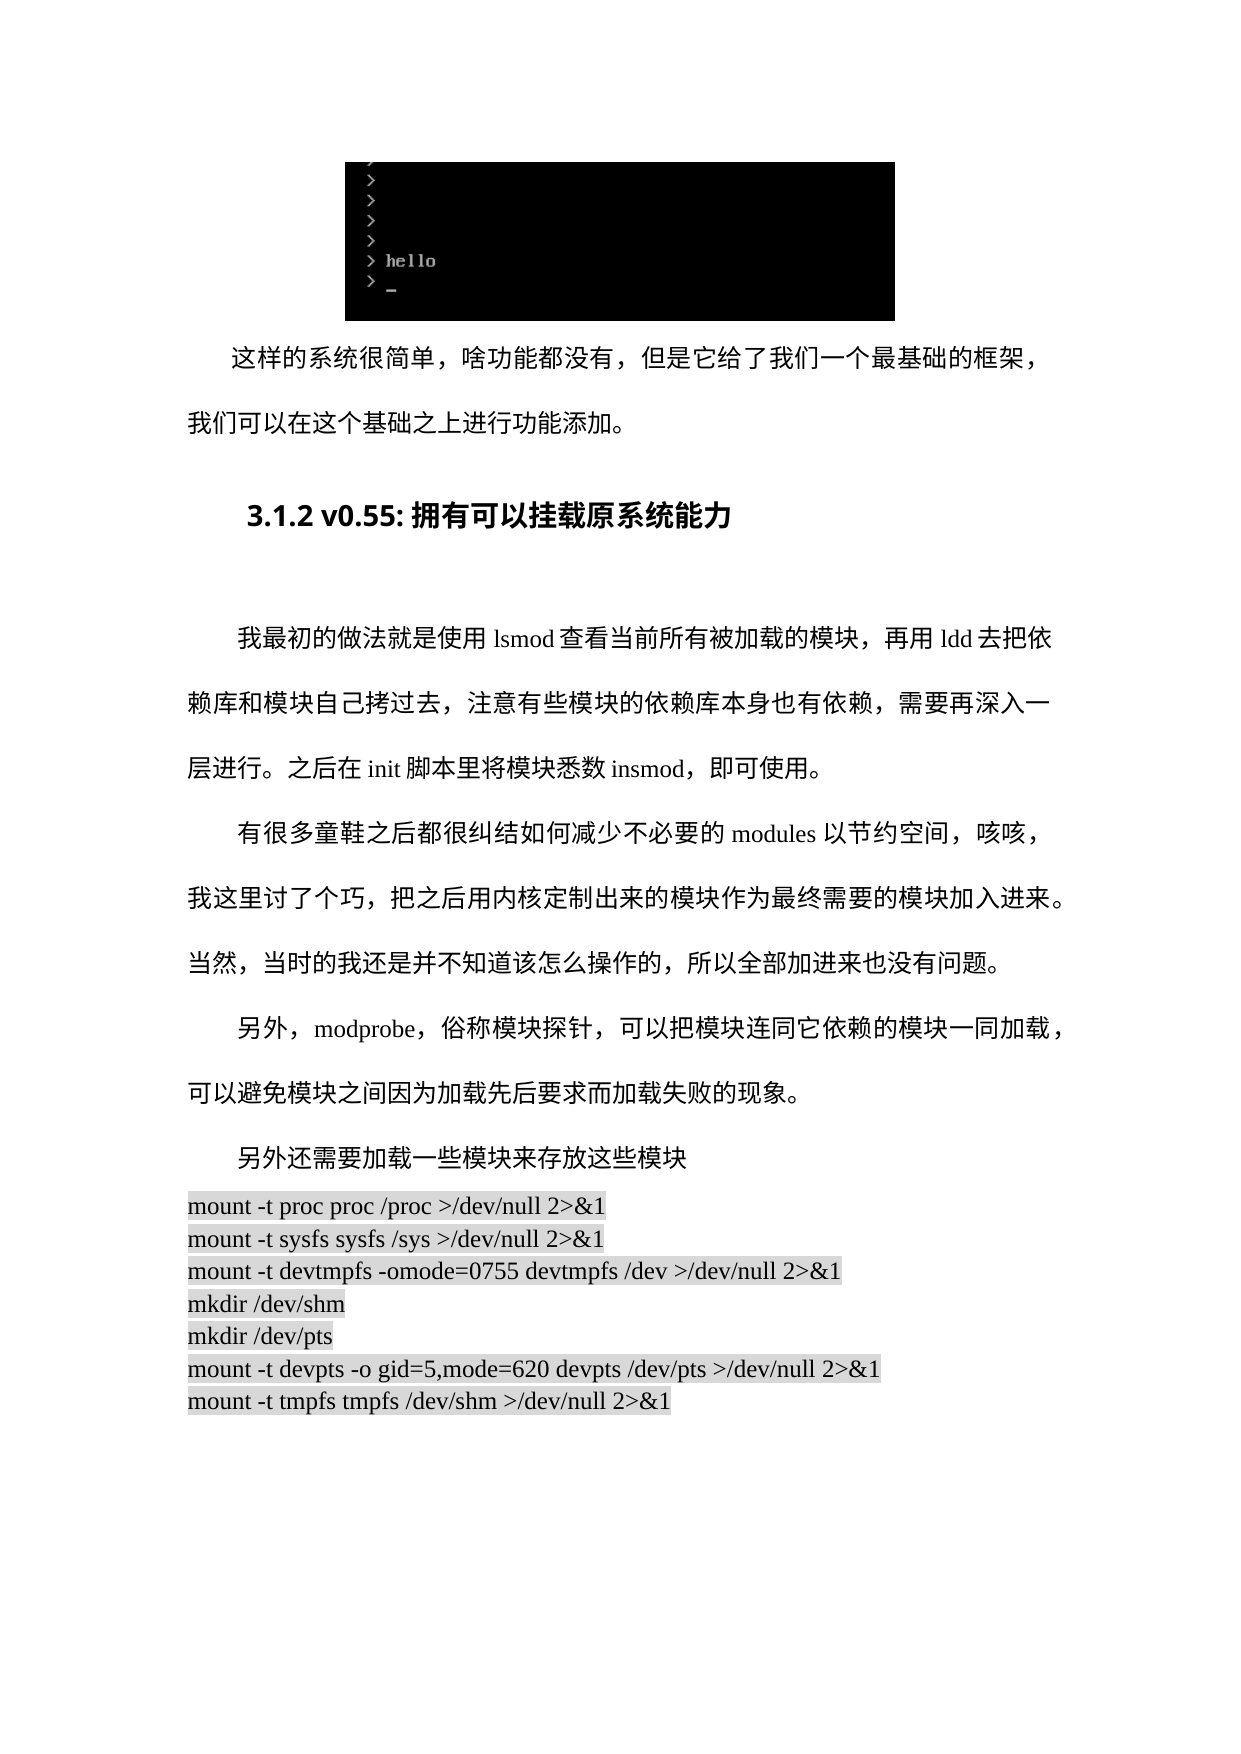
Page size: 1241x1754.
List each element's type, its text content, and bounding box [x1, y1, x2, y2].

subtitle v0.55: 拥有可以挂载原系统能力 [247, 482, 1053, 547]
list mount -t sysfs sysfs /sys >/dev/null 2>&1 [187, 1222, 1053, 1254]
list mkdir /dev/pts [187, 1319, 1053, 1352]
list mount -t proc proc /proc >/dev/null 2>&1 [187, 1189, 1053, 1222]
list 这样的系统很简单，啥功能都没有，但是它给了我们一个最基础的框架，我们可以在这个基础之上进行功能添加。 [187, 324, 1053, 454]
list 我最初的做法就是使用lsmod查看当前所有被加载的模块，再用ldd去把依赖库和模块自己拷过去，注意有些模块的依赖库本身也有依赖，需要再深入一层进行。之后在init脚本里将模块悉数insmod，即可使用。 [187, 604, 1053, 799]
list mount -t devtmpfs -omode=0755 devtmpfs /dev >/dev/null 2>&1 [187, 1254, 1053, 1287]
list mount -t devpts -o gid=5,mode=620 devpts /dev/pts >/dev/null 2>&1 [187, 1352, 1053, 1384]
list mkdir /dev/shm [187, 1287, 1053, 1319]
picture [345, 162, 895, 321]
list mount -t tmpfs tmpfs /dev/shm >/dev/null 2>&1 [187, 1384, 1053, 1417]
list 有很多童鞋之后都很纠结如何减少不必要的modules以节约空间，咳咳，我这里讨了个巧，把之后用内核定制出来的模块作为最终需要的模块加入进来。当然，当时的我还是并不知道该怎么操作的，所以全部加进来也没有问题。 [187, 799, 1053, 994]
list 另外，modprobe，俗称模块探针，可以把模块连同它依赖的模块一同加载，可以避免模块之间因为加载先后要求而加载失败的现象。 [187, 994, 1053, 1124]
list 另外还需要加载一些模块来存放这些模块 [187, 1124, 1053, 1189]
